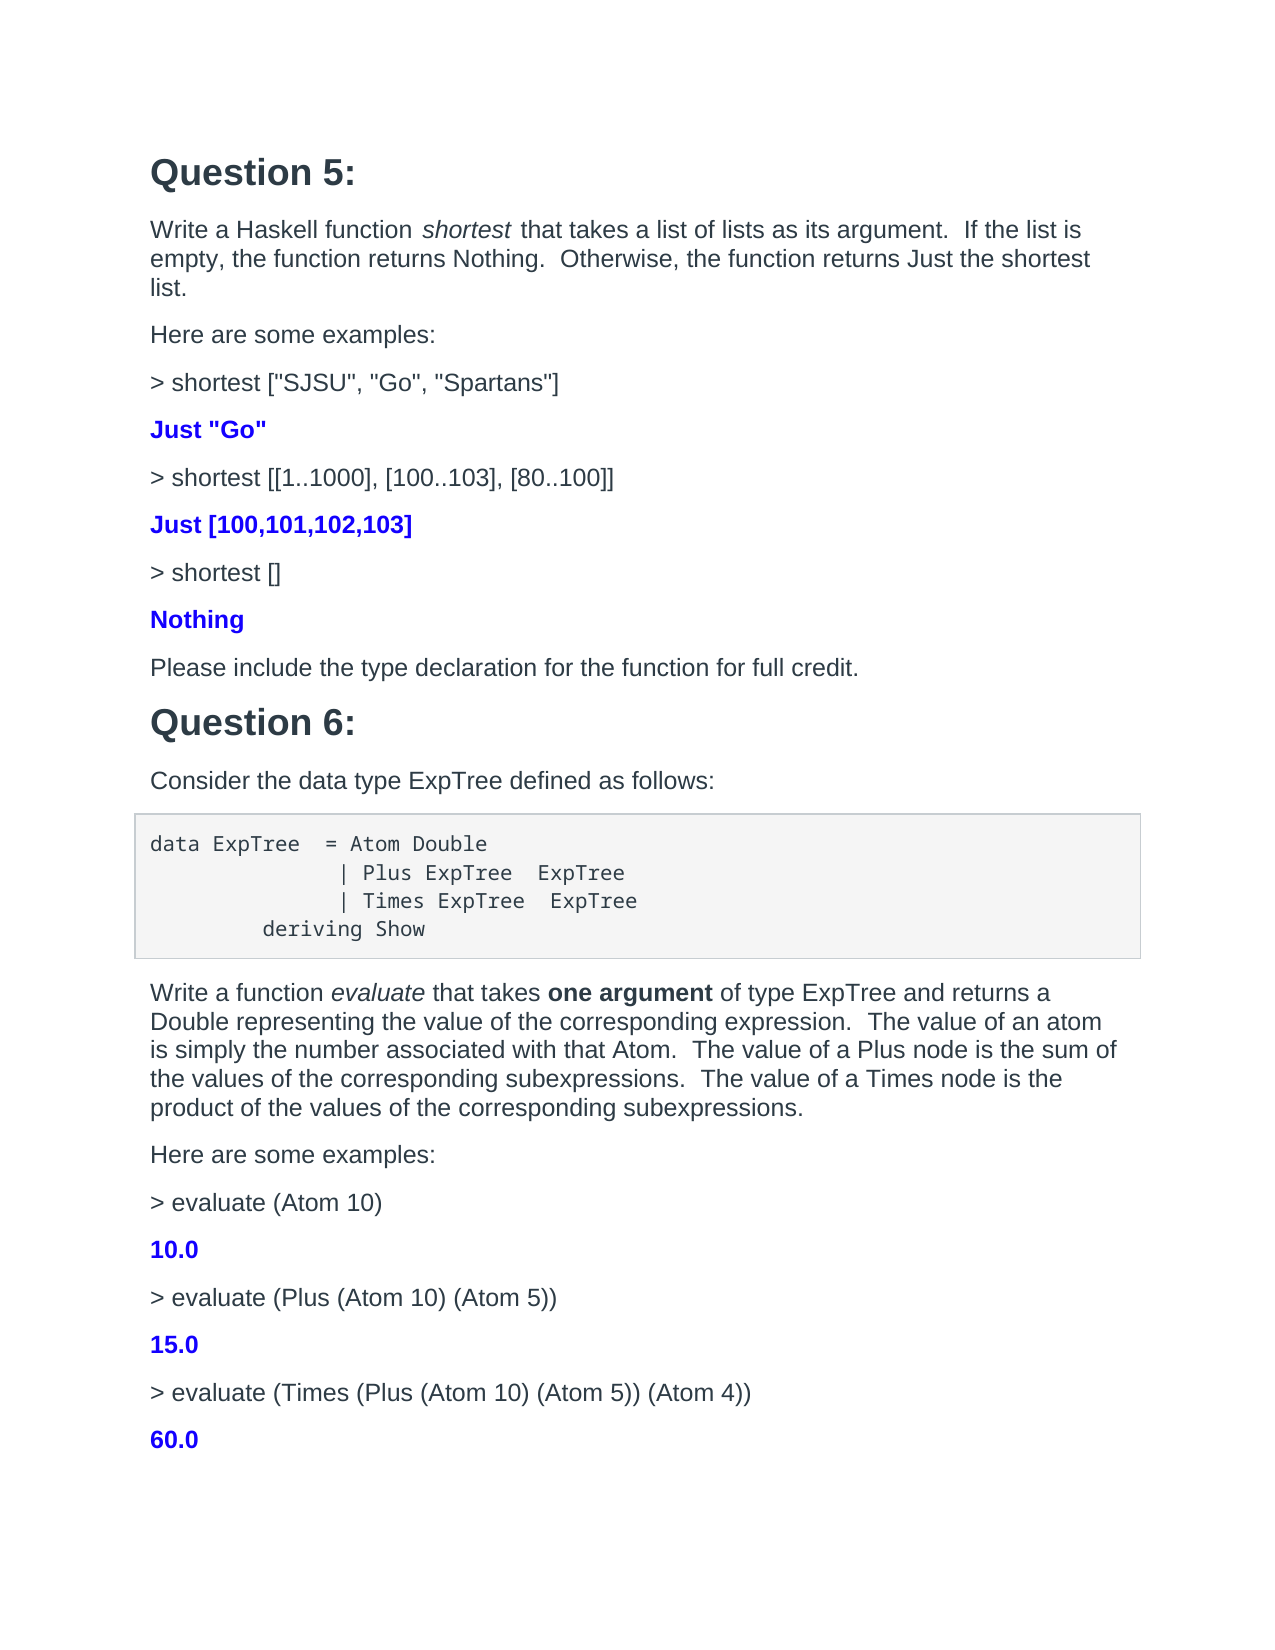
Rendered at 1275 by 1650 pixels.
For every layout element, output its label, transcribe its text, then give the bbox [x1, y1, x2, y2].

text Write a Haskell function shortest that takes a list of lists as its argument. If the list is empty, the function returns Nothing. Otherwise, the function returns Just the shortest list. [150, 215, 1125, 302]
text > shortest ["SJSU", "Go", "Spartans"] [150, 368, 1125, 397]
text Here are some examples: [150, 1140, 1125, 1169]
text Write a function evaluate that takes one argument of type ExpTree and returns a Double representing the value of the corresponding expression. The value of an atom is simply the number associated with that Atom. The value of a Plus node is the sum of the values of the corresponding subexpressions. The value of a Times node is the product of the values of the corresponding subexpressions. [150, 978, 1125, 1122]
text > evaluate (Plus (Atom 10) (Atom 5)) [150, 1283, 1125, 1312]
text 15.0 [150, 1330, 1125, 1359]
text Here are some examples: [150, 320, 1125, 349]
text > shortest [] [150, 558, 1125, 587]
text 60.0 [150, 1425, 1125, 1454]
text Just [100,101,102,103] [150, 510, 1125, 539]
text > evaluate (Times (Plus (Atom 10) (Atom 5)) (Atom 4)) [150, 1378, 1125, 1407]
text Just "Go" [150, 415, 1125, 444]
text Consider the data type ExpTree defined as follows: [150, 766, 1125, 794]
subtitle Question 6: [150, 700, 1125, 743]
subtitle Question 5: [150, 150, 1125, 193]
text Please include the type declaration for the function for full credit. [150, 653, 1125, 682]
text > shortest [[1..1000], [100..103], [80..100]] [150, 463, 1125, 492]
text 10.0 [150, 1235, 1125, 1264]
text Nothing [150, 605, 1125, 634]
text data ExpTree = Atom Double | Plus ExpTree ExpTree | Times ExpTree ExpTree deriving Show [136, 815, 1140, 958]
text > evaluate (Atom 10) [150, 1188, 1125, 1217]
